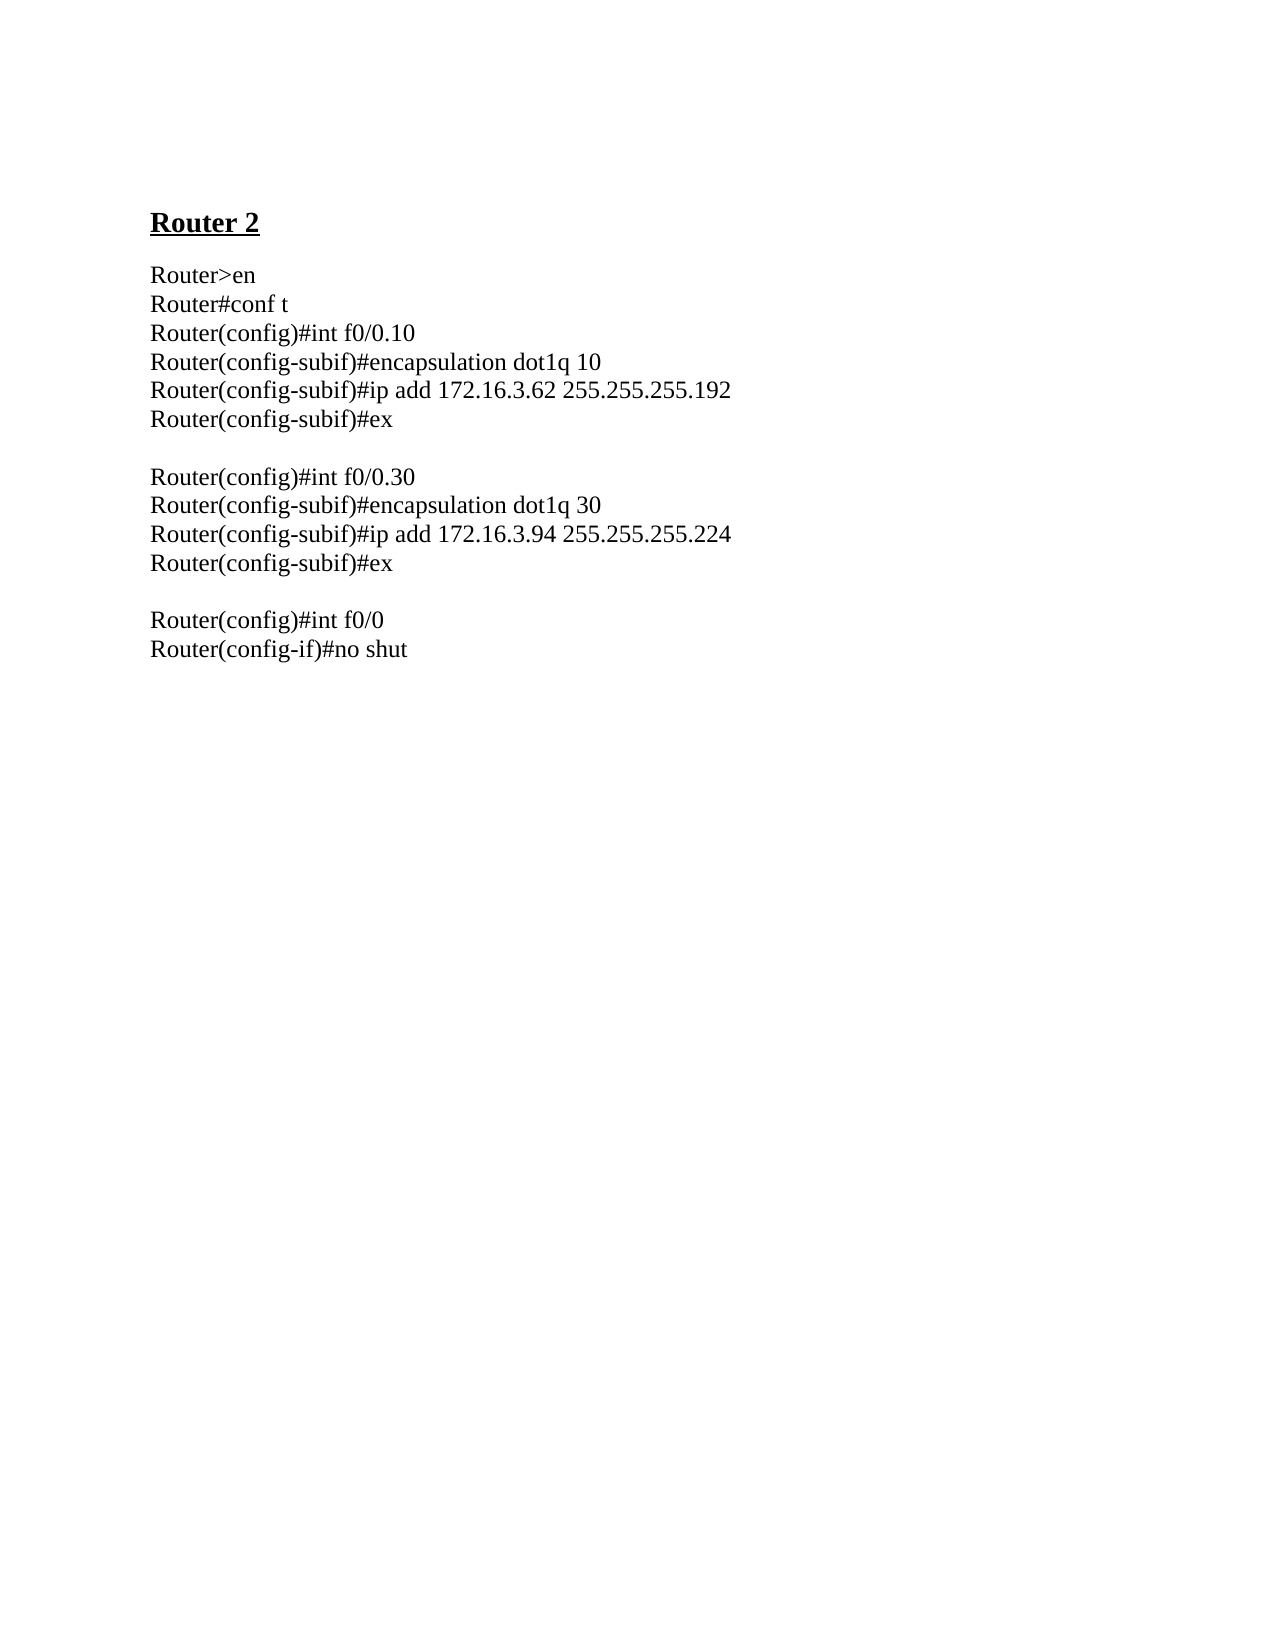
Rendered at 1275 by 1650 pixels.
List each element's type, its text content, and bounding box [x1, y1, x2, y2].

text Router(config)#int f0/0 [150, 605, 1125, 634]
text Router(config-subif)#ip add 172.16.3.62 255.255.255.192 [150, 375, 1125, 404]
text Router>en [150, 260, 1125, 289]
text Router(config)#int f0/0.10 [150, 318, 1125, 347]
text Router(config-subif)#encapsulation dot1q 10 [150, 347, 1125, 375]
text Router(config-subif)#ip add 172.16.3.94 255.255.255.224 [150, 519, 1125, 548]
text Router(config)#int f0/0.30 [150, 462, 1125, 490]
text Router 2 [150, 205, 1125, 239]
text Router(config-subif)#ex [150, 404, 1125, 433]
text Router#conf t [150, 289, 1125, 318]
text Router(config-subif)#ex [150, 548, 1125, 577]
text Router(config-subif)#encapsulation dot1q 30 [150, 490, 1125, 519]
text Router(config-if)#no shut [150, 634, 1125, 663]
